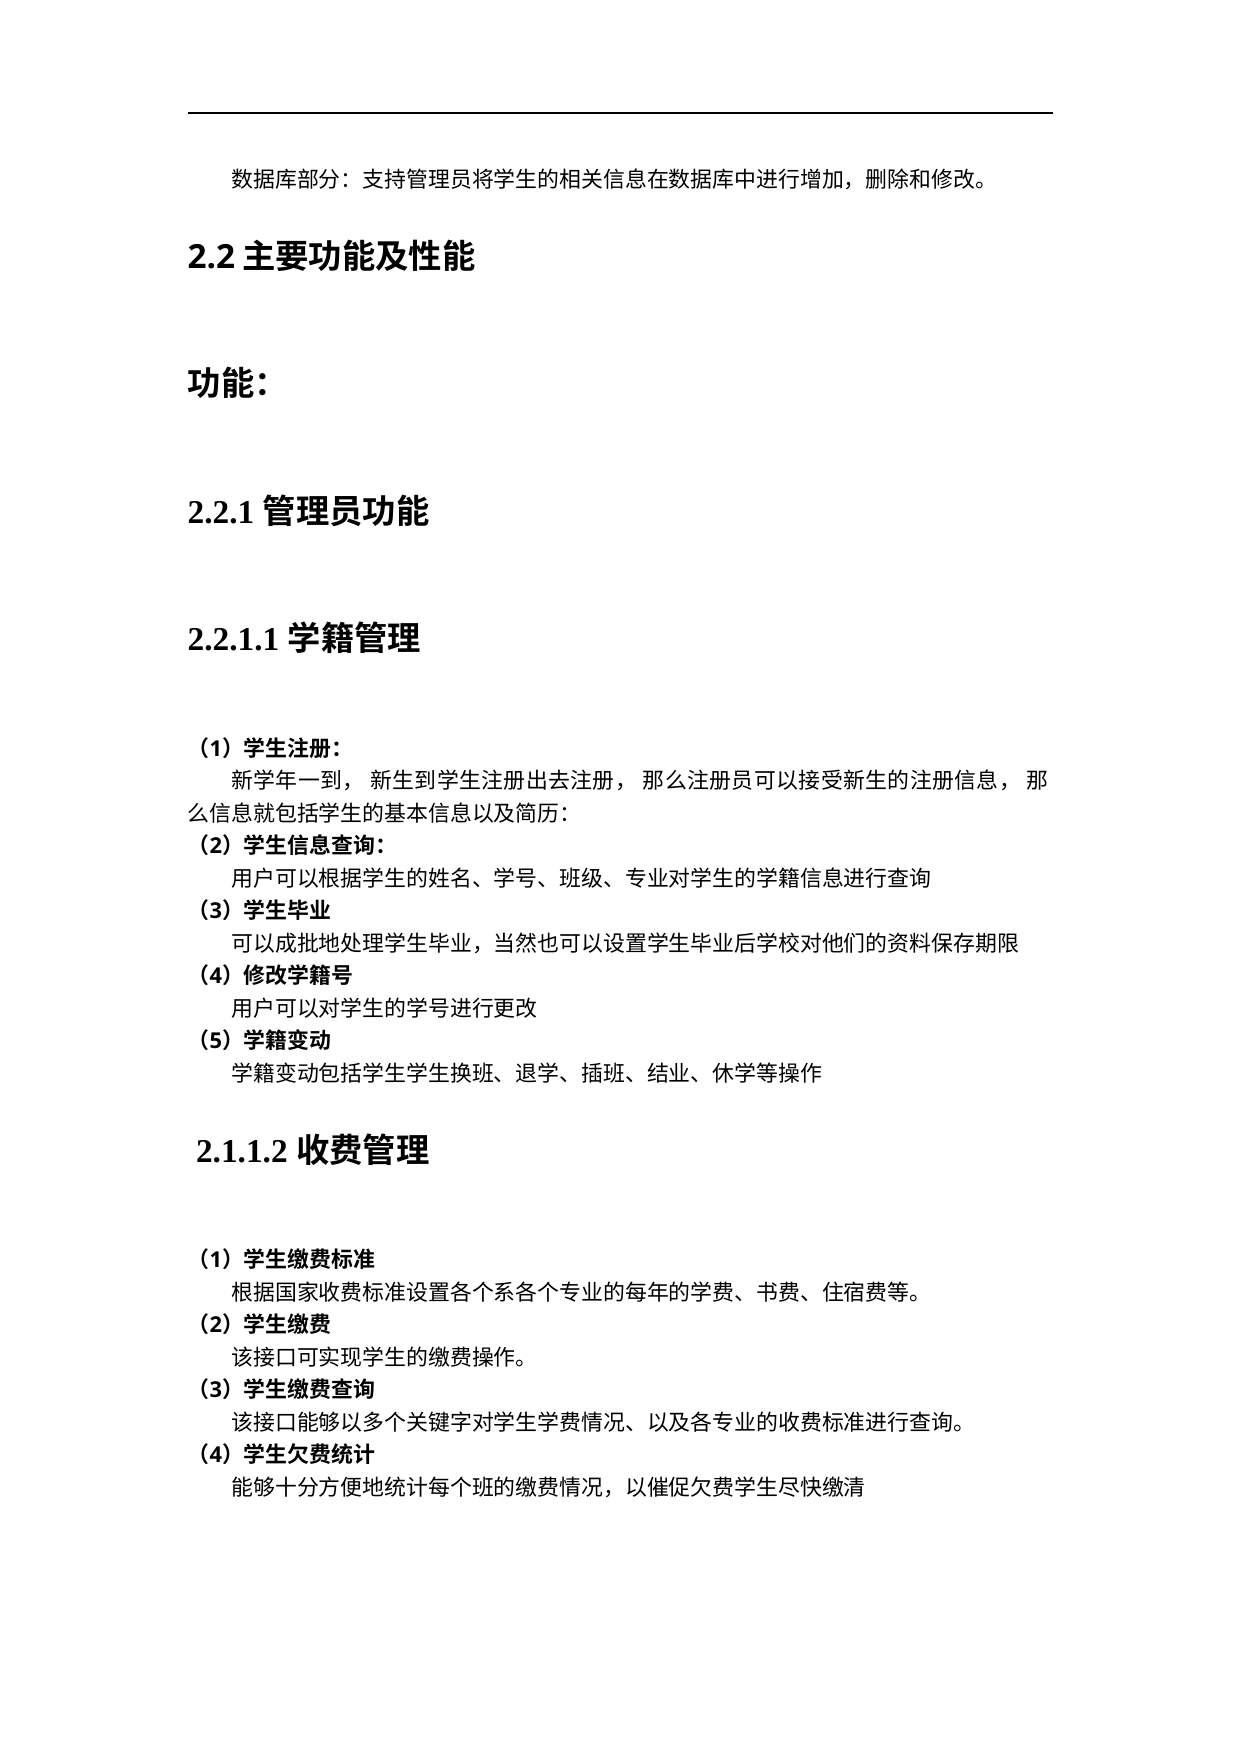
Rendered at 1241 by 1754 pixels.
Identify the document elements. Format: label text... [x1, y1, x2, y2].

text （5）学籍变动 [187, 1023, 1053, 1055]
subtitle 功能： [187, 349, 1053, 414]
subtitle 2.2.1 管理员功能 [187, 476, 1053, 541]
text （3）学生缴费查询 [187, 1372, 1053, 1405]
subtitle 2.1.1.2 收费管理 [187, 1115, 1053, 1180]
text 用户可以根据学生的姓名、学号、班级、专业对学生的学籍信息进行查询 [187, 860, 1053, 893]
text （4）学生欠费统计 [187, 1437, 1053, 1470]
text （1）学生缴费标准 [187, 1242, 1053, 1275]
text 学籍变动包括学生学生换班、退学、插班、结业、休学等操作 [187, 1055, 1053, 1088]
text 新学年一到， 新生到学生注册出去注册， 那么注册员可以接受新生的注册信息， 那么信息就包括学生的基本信息以及简历： [187, 763, 1053, 828]
subtitle 2.2主要功能及性能 [187, 221, 1053, 286]
subtitle 2.2.1.1 学籍管理 [187, 603, 1053, 668]
text （2）学生缴费 [187, 1307, 1053, 1340]
text 可以成批地处理学生毕业，当然也可以设置学生毕业后学校对他们的资料保存期限 [187, 925, 1053, 958]
text （1）学生注册： [187, 730, 1053, 763]
text 该接口可实现学生的缴费操作。 [187, 1340, 1053, 1372]
text （3）学生毕业 [187, 893, 1053, 925]
text 能够十分方便地统计每个班的缴费情况，以催促欠费学生尽快缴清 [187, 1470, 1053, 1502]
text 该接口能够以多个关键字对学生学费情况、以及各专业的收费标准进行查询。 [187, 1405, 1053, 1437]
text 根据国家收费标准设置各个系各个专业的每年的学费、书费、住宿费等。 [187, 1275, 1053, 1307]
text 用户可以对学生的学号进行更改 [187, 990, 1053, 1023]
text （4）修改学籍号 [187, 958, 1053, 990]
text （2）学生信息查询： [187, 828, 1053, 860]
list 数据库部分：支持管理员将学生的相关信息在数据库中进行增加，删除和修改。 [187, 162, 1053, 194]
